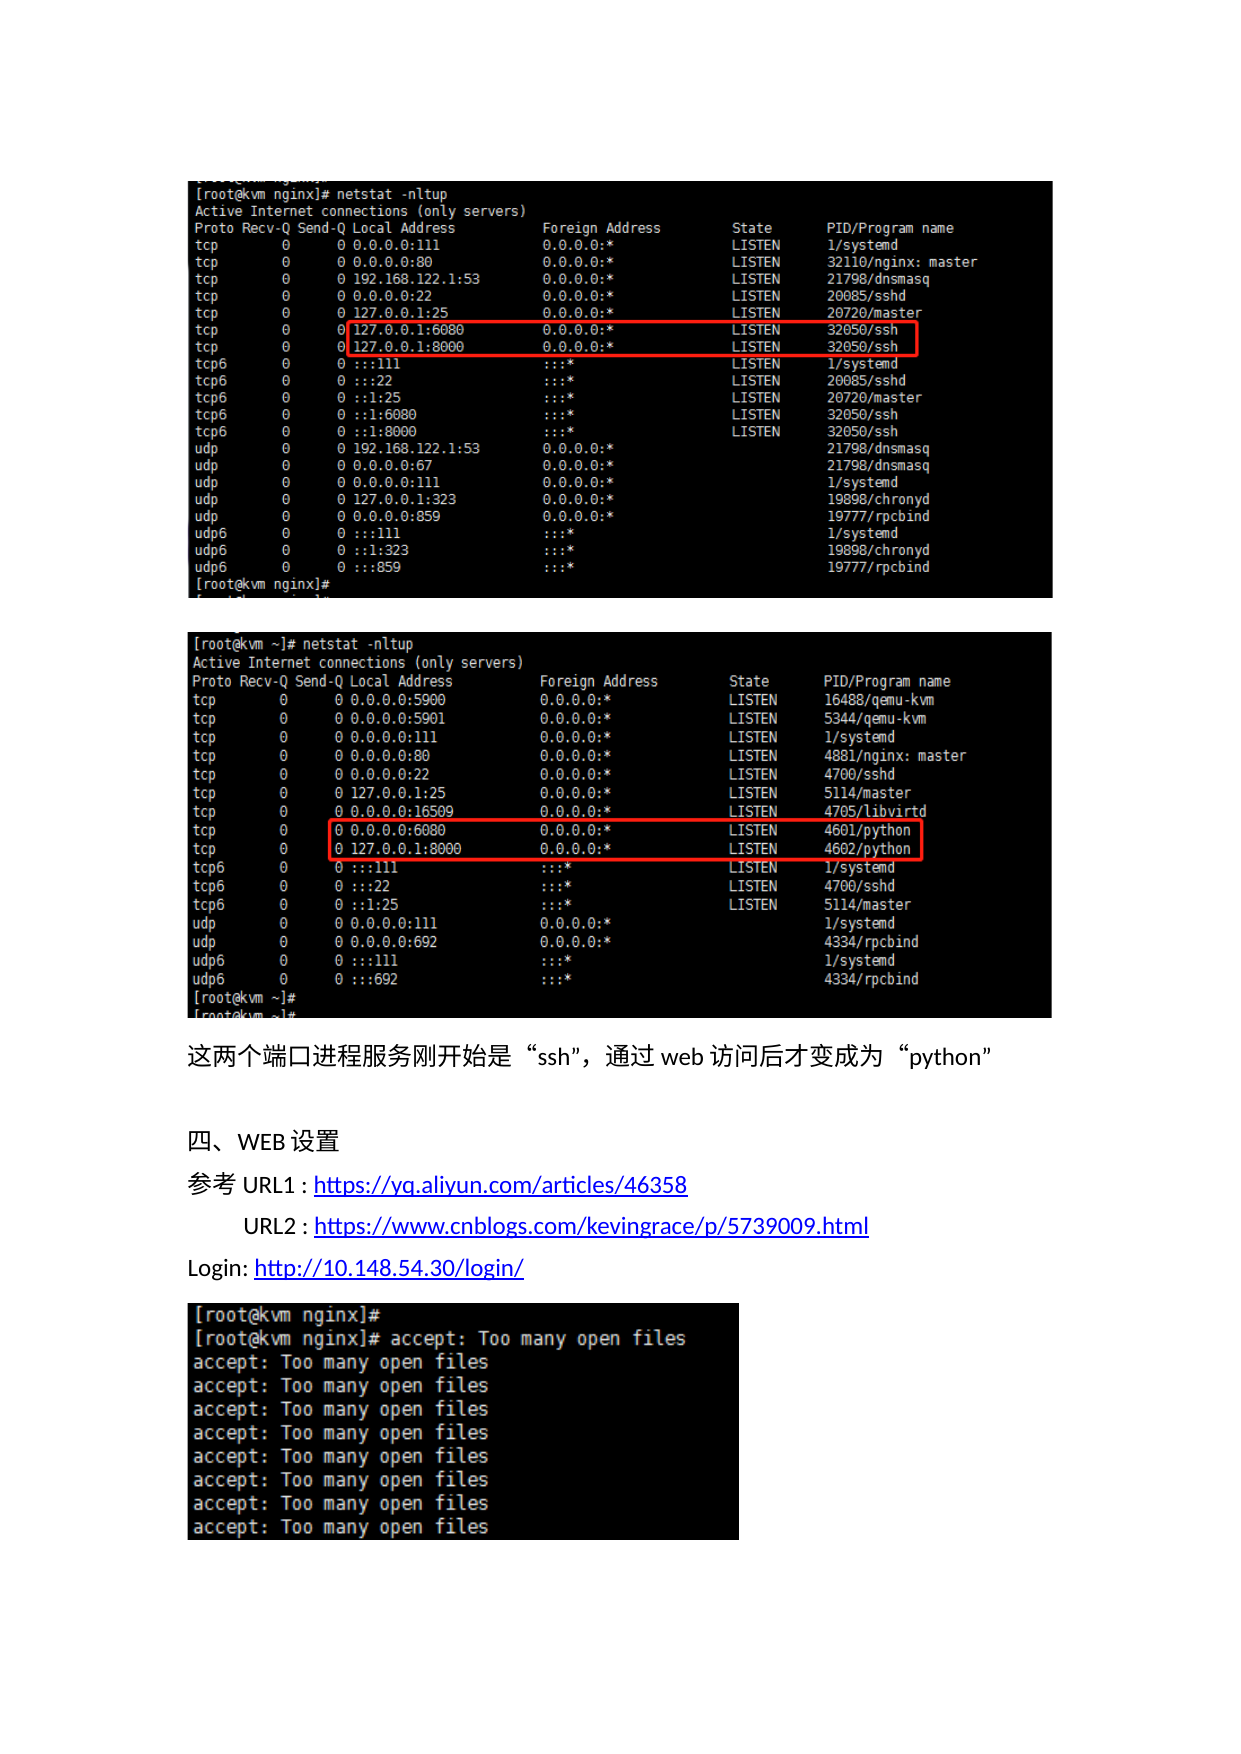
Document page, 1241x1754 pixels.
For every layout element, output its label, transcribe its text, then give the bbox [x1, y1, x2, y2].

picture [187, 632, 1052, 1018]
text 这两个端口进程服务刚开始是“ssh”，通过web访问后才变成为“python” [187, 1036, 1053, 1073]
picture [187, 1303, 739, 1540]
text Login: http://10.148.54.30/login/ [187, 1249, 1053, 1286]
text 四、WEB设置 [187, 1121, 1053, 1158]
text URL2 : https://www.cnblogs.com/kevingrace/p/5739009.html [187, 1207, 1053, 1244]
text 参考URL1 : https://yq.aliyun.com/articles/46358 [187, 1164, 1053, 1201]
picture [187, 181, 1053, 598]
